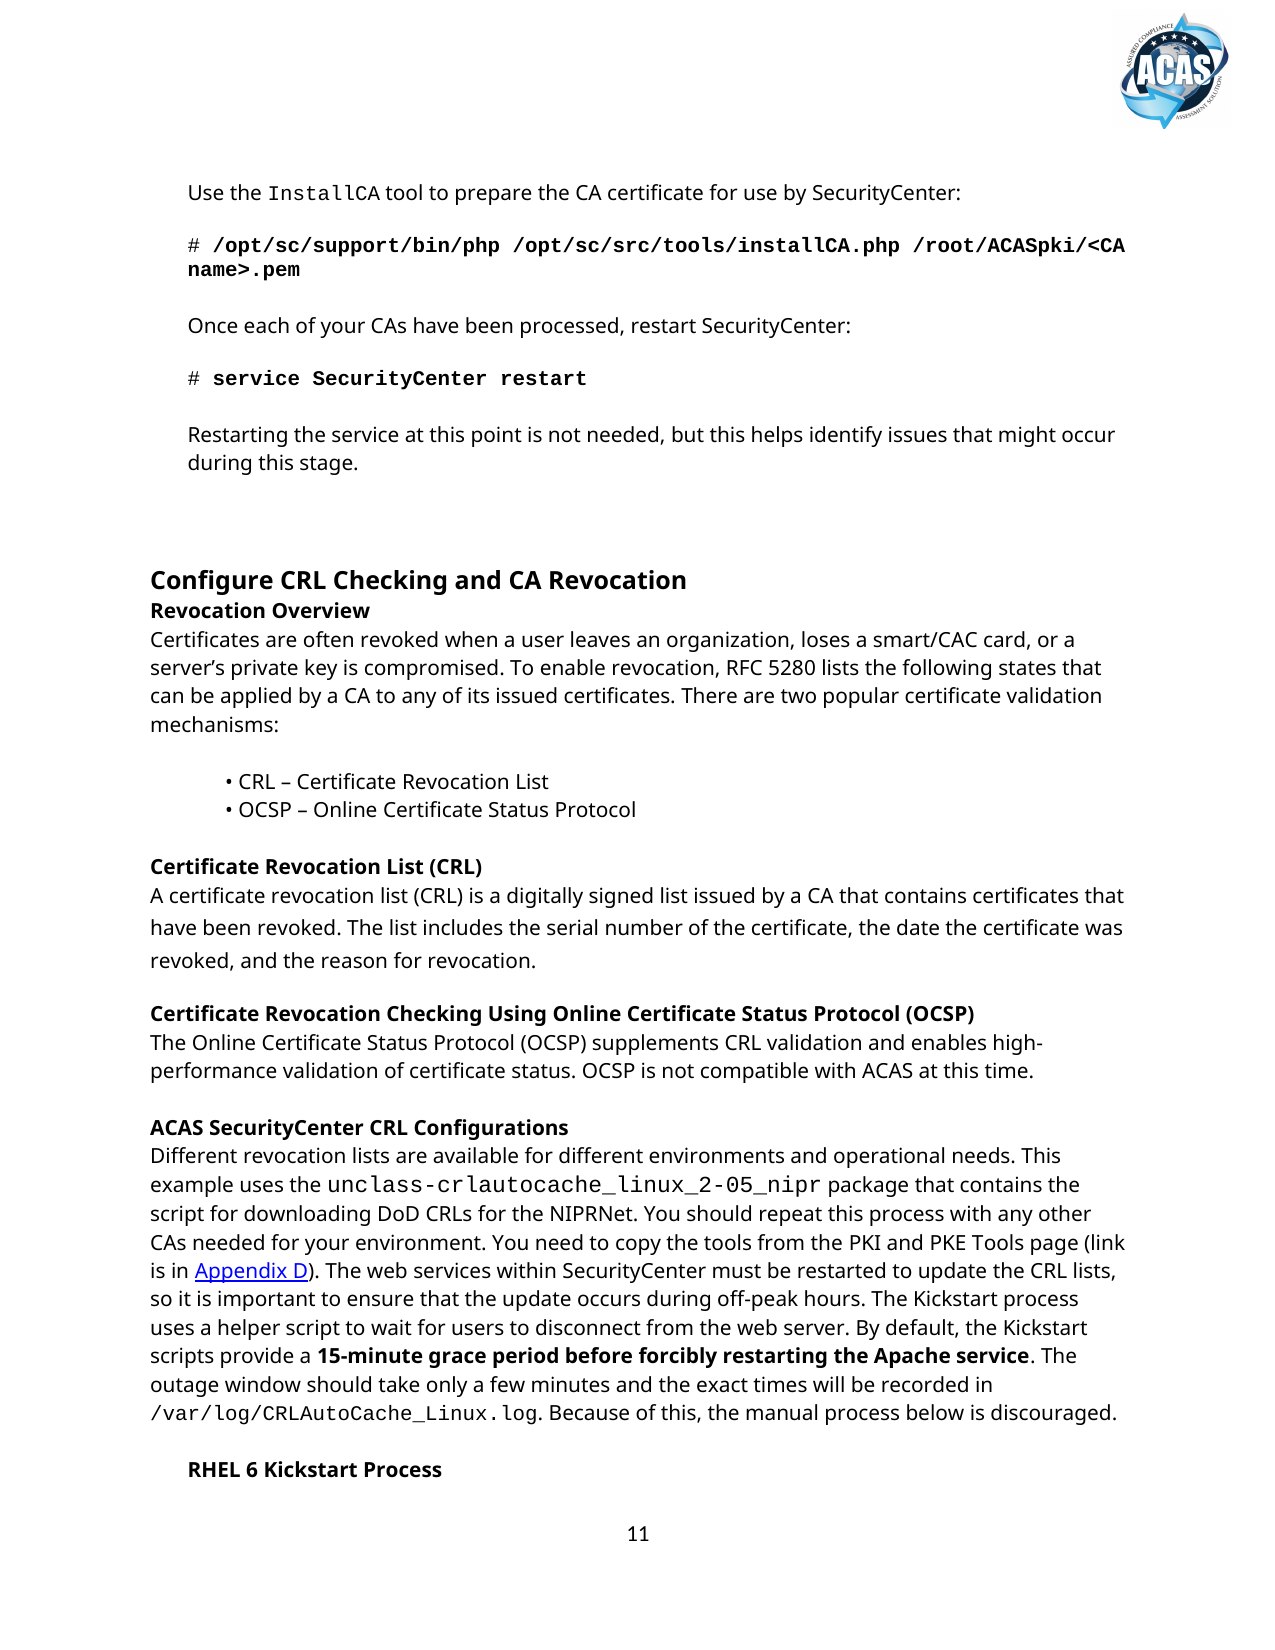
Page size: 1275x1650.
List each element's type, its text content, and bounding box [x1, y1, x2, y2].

text • CRL – Certificate Revocation List [225, 767, 1125, 795]
text Once each of your CAs have been processed, restart SecurityCenter: [187, 311, 1125, 339]
text Certificate Revocation Checking Using Online Certificate Status Protocol (OCSP) [150, 999, 1125, 1028]
text Certificates are often revoked when a user leaves an organization, loses a smart/CAC card, or a server’s private key is compromised. To enable revocation, RFC 5280 lists the following states that can be applied by a CA to any of its issued certificates. There are two popular certificate validation mechanisms: [150, 625, 1125, 738]
text Revocation Overview [150, 596, 1125, 625]
text RHEL 6 Kickstart Process [187, 1455, 1125, 1484]
picture [1112, 9, 1232, 129]
text Use the InstallCA tool to prepare the CA certificate for use by SecurityCenter: [187, 178, 1125, 207]
text # service SecurityCenter restart [187, 368, 1125, 392]
text A certificate revocation list (CRL) is a digitally signed list issued by a CA that contains certificates that have been revoked. The list includes the serial number of the certificate, the date the certificate was revoked, and the reason for revocation. [150, 881, 1125, 974]
text Certificate Revocation List (CRL) [150, 852, 1125, 881]
text Different revocation lists are available for different environments and operational needs. This example uses the unclass-crlautocache_linux_2-05_nipr package that contains the script for downloading DoD CRLs for the NIPRNet. You should repeat this process with any other CAs needed for your environment. You need to copy the tools from the PKI and PKE Tools page (link is in Appendix D). The web services within SecurityCenter must be restarted to update the CRL lists, so it is important to ensure that the update occurs during off-peak hours. The Kickstart process uses a helper script to wait for users to disconnect from the web server. By default, the Kickstart scripts provide a 15-minute grace period before forcibly restarting the Apache service. The outage window should take only a few minutes and the exact times will be recorded in /var/log/CRLAutoCache_Linux.log. Because of this, the manual process below is discouraged. [150, 1142, 1125, 1427]
text # /opt/sc/support/bin/php /opt/sc/src/tools/installCA.php /root/ACASpki/<CA name>.pem [187, 235, 1125, 283]
text • OCSP – Online Certificate Status Protocol [225, 795, 1125, 824]
subtitle Configure CRL Checking and CA Revocation [150, 562, 1125, 596]
text The Online Certificate Status Protocol (OCSP) supplements CRL validation and enables high-performance validation of certificate status. OCSP is not compatible with ACAS at this time. [150, 1028, 1125, 1085]
text ACAS SecurityCenter CRL Configurations [150, 1113, 1125, 1142]
text Restarting the service at this point is not needed, but this helps identify issues that might occur during this stage. [187, 420, 1125, 477]
